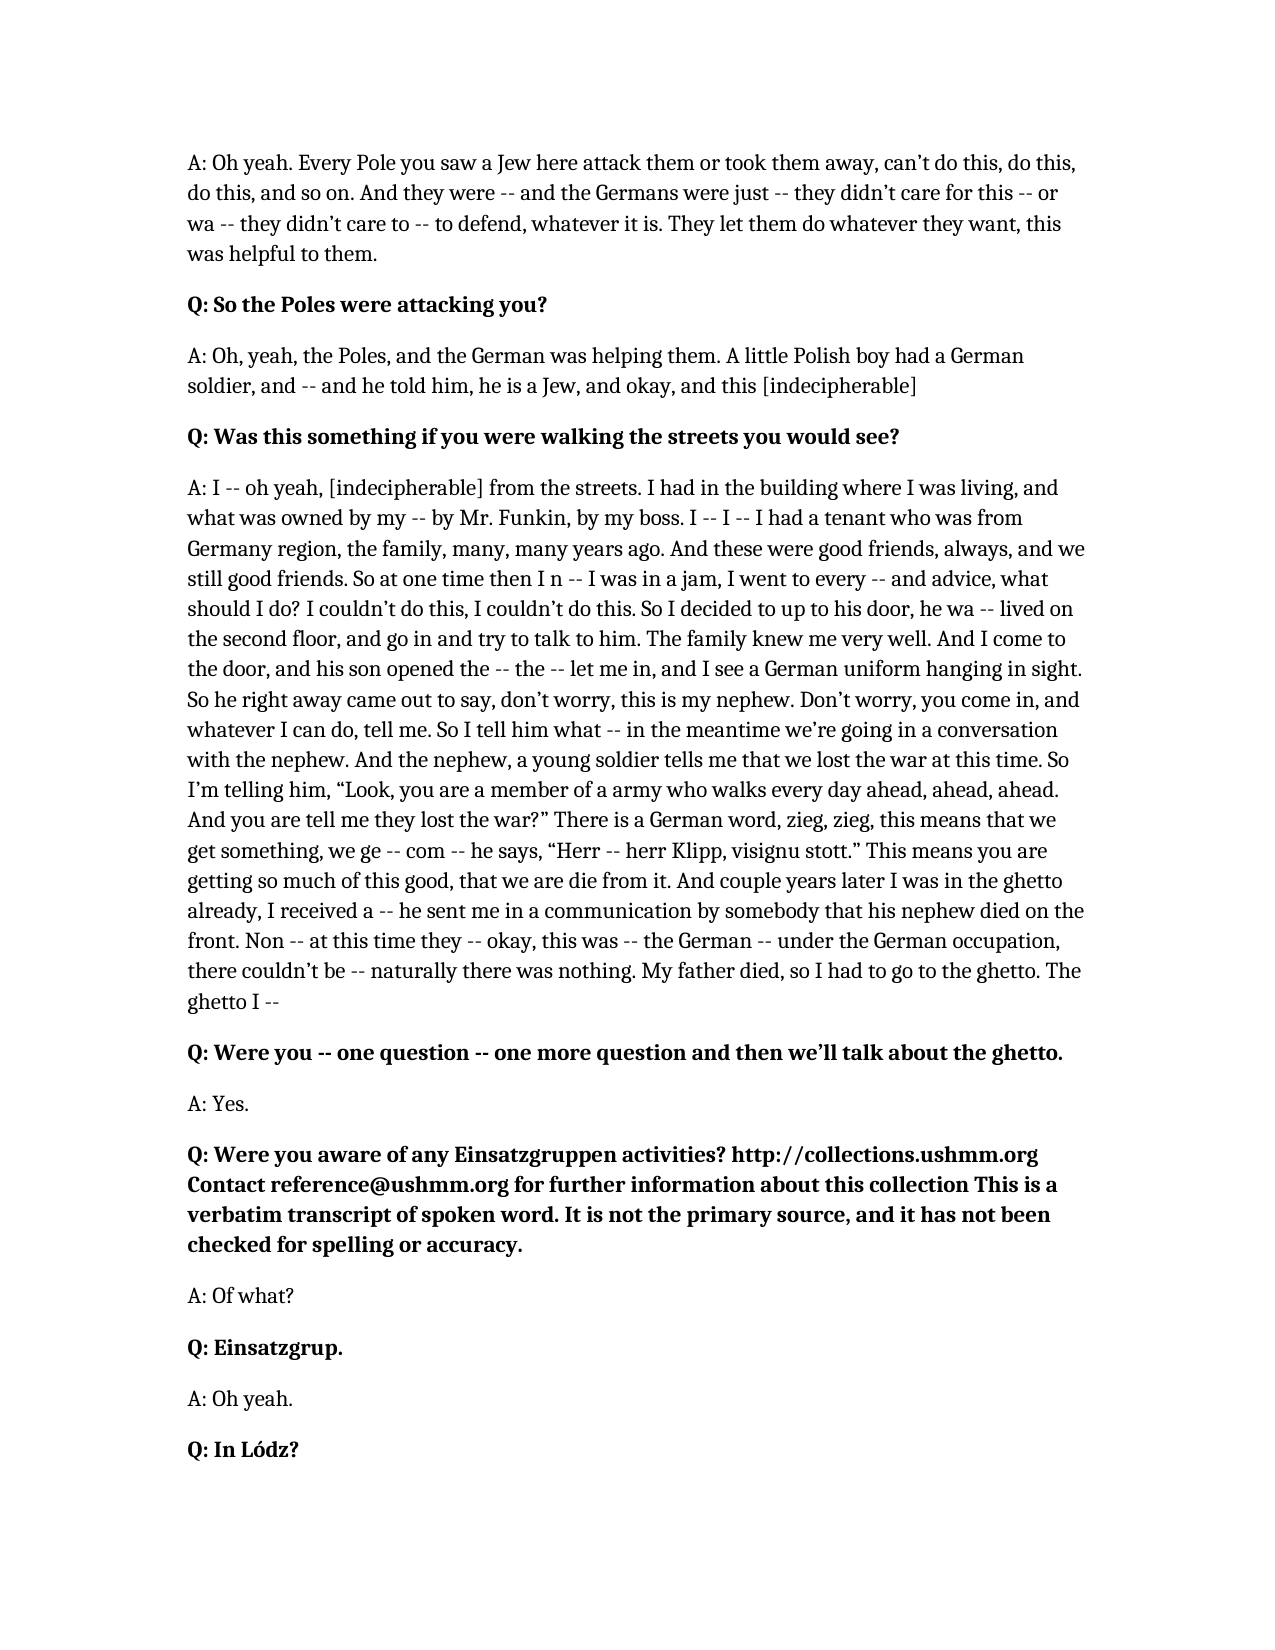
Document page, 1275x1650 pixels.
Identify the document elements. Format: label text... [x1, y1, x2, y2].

text Q: Einsatzgrup. [187, 1334, 1087, 1361]
text A: Oh yeah. Every Pole you saw a Jew here attack them or took them away, can’t do this, do this, do this, and so on. And they were -- and the Germans were just -- they didn’t care for this -- or wa -- they didn’t care to -- to defend, whatever it is. They let them do whatever they want, this was helpful to them. [187, 150, 1087, 267]
text A: I -- oh yeah, [indecipherable] from the streets. I had in the building where I was living, and what was owned by my -- by Mr. Funkin, by my boss. I -- I -- I had a tenant who was from Germany region, the family, many, many years ago. And these were good friends, always, and we still good friends. So at one time then I n -- I was in a jam, I went to every -- and advice, what should I do? I couldn’t do this, I couldn’t do this. So I decided to up to his door, he wa -- lived on the second floor, and go in and try to talk to him. The family knew me very well. And I come to the door, and his son opened the -- the -- let me in, and I see a German uniform hanging in sight. So he right away came out to say, don’t worry, this is my nephew. Don’t worry, you come in, and whatever I can do, tell me. So I tell him what -- in the meantime we’re going in a conversation with the nephew. And the nephew, a young soldier tells me that we lost the war at this time. So I’m telling him, “Look, you are a member of a army who walks every day ahead, ahead, ahead. And you are tell me they lost the war?” There is a German word, zieg, zieg, this means that we get something, we ge -- com -- he says, “Herr -- herr Klipp, visignu stott.” This means you are getting so much of this good, that we are die from it. And couple years later I was in the ghetto already, I received a -- he sent me in a communication by somebody that his nephew died on the front. Non -- at this time they -- okay, this was -- the German -- under the German occupation, there couldn’t be -- naturally there was nothing. My father died, so I had to go to the ghetto. The ghetto I -- [187, 475, 1087, 1015]
text A: Oh, yeah, the Poles, and the German was helping them. A little Polish boy had a German soldier, and -- and he told him, he is a Jew, and okay, and this [indecipherable] [187, 343, 1087, 399]
text A: Of what? [187, 1283, 1087, 1310]
text A: Yes. [187, 1091, 1087, 1117]
text Q: Were you -- one question -- one more question and then we’ll talk about the ghetto. [187, 1039, 1087, 1066]
text Q: In Lódz? [187, 1436, 1087, 1463]
text Q: So the Poles were attacking you? [187, 292, 1087, 318]
text A: Oh yeah. [187, 1385, 1087, 1412]
text Q: Were you aware of any Einsatzgruppen activities? http://collections.ushmm.org Contact reference@ushmm.org for further information about this collection This is a verbatim transcript of spoken word. It is not the primary source, and it has not been checked for spelling or accuracy. [187, 1142, 1087, 1259]
text Q: Was this something if you were walking the streets you would see? [187, 424, 1087, 450]
